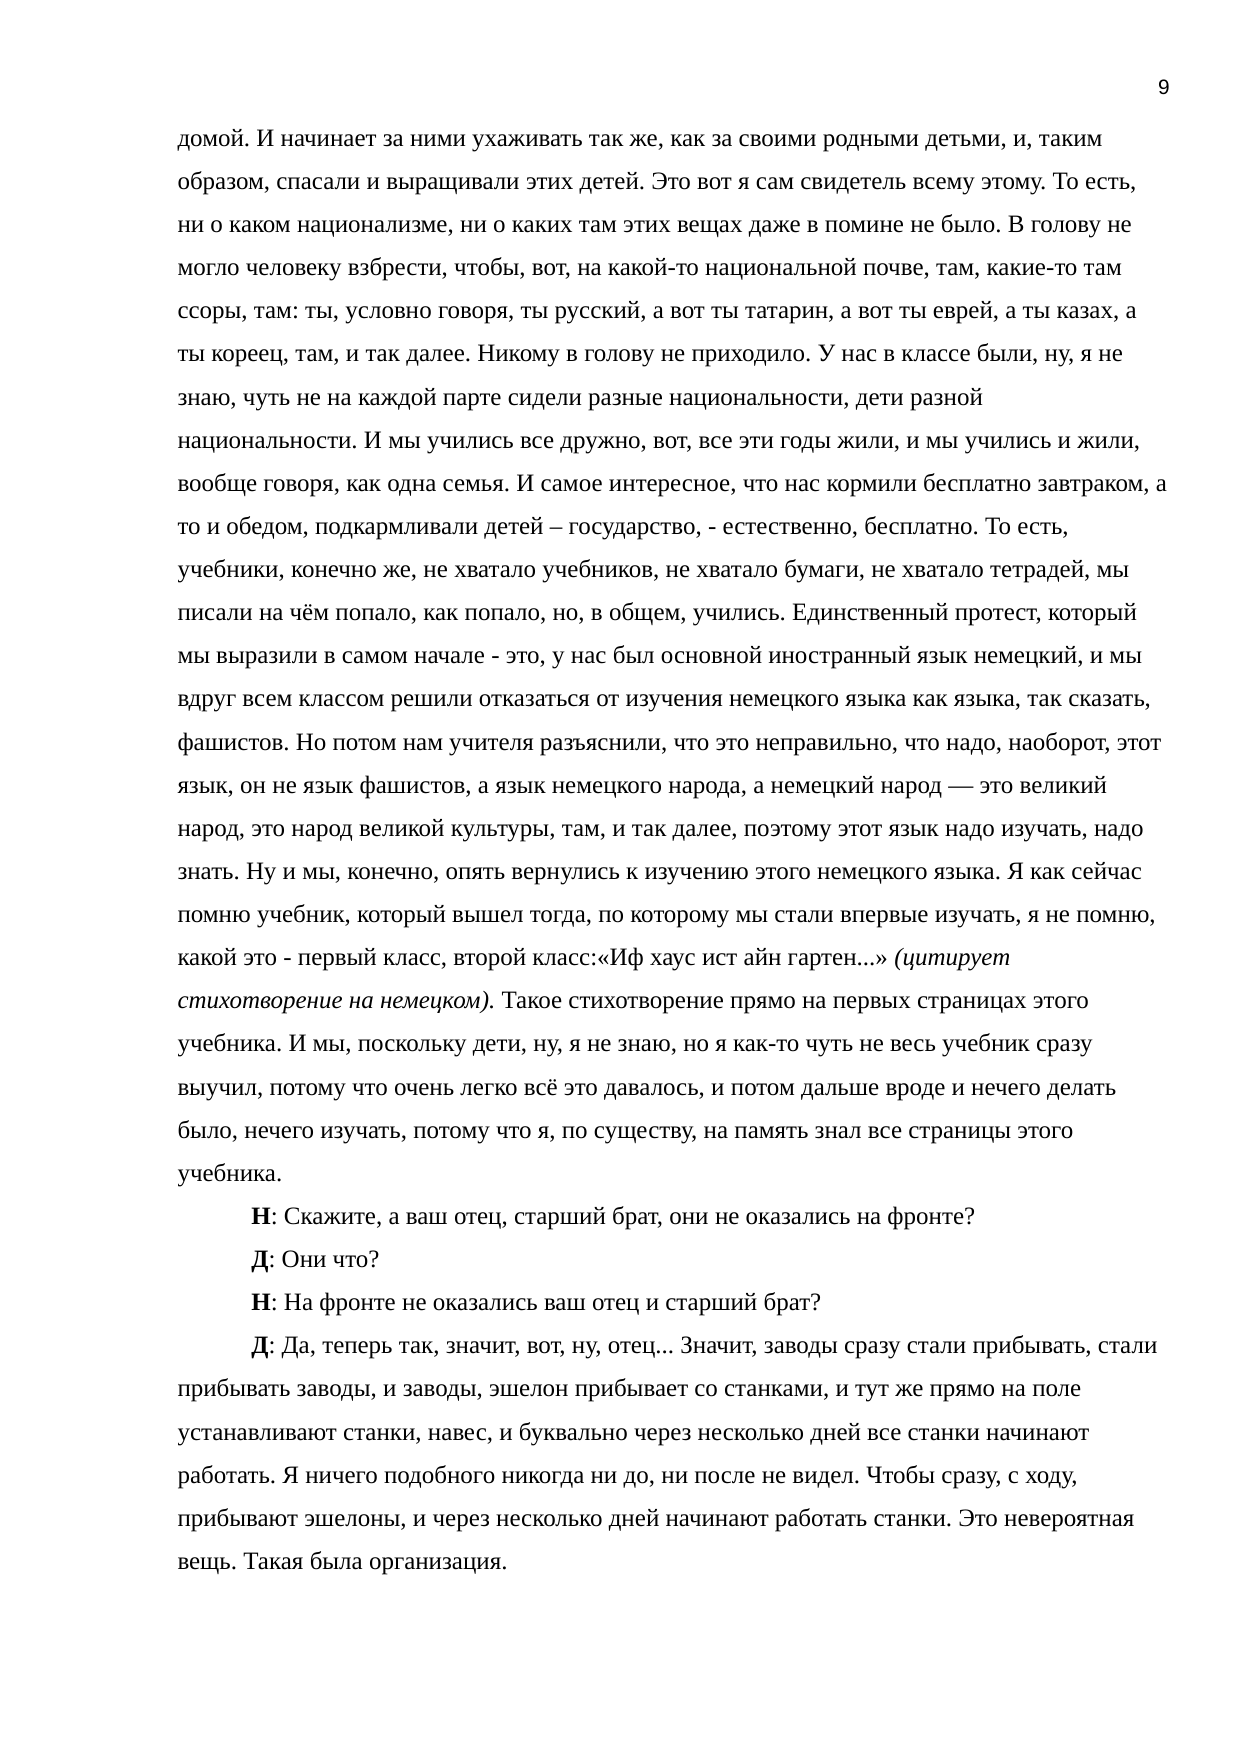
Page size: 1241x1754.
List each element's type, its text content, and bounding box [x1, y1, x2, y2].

text Н: На фронте не оказались ваш отец и старший брат? [177, 1287, 1169, 1316]
text Н: Скажите, а ваш отец, старший брат, они не оказались на фронте? [177, 1201, 1169, 1230]
text Д: Да, теперь так, значит, вот, ну, отец... Значит, заводы сразу стали прибывать, стали прибывать заводы, и заводы, эшелон прибывает со станками, и тут же прямо на поле устанавливают станки, навес, и буквально через несколько дней все станки начинают работать. Я ничего подобного никогда ни до, ни после не видел. Чтобы сразу, с ходу, прибывают эшелоны, и через несколько дней начинают работать станки. Это невероятная вещь. Такая была организация. [177, 1330, 1169, 1575]
text Д: Они что? [177, 1244, 1169, 1273]
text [177, 123, 1169, 1187]
